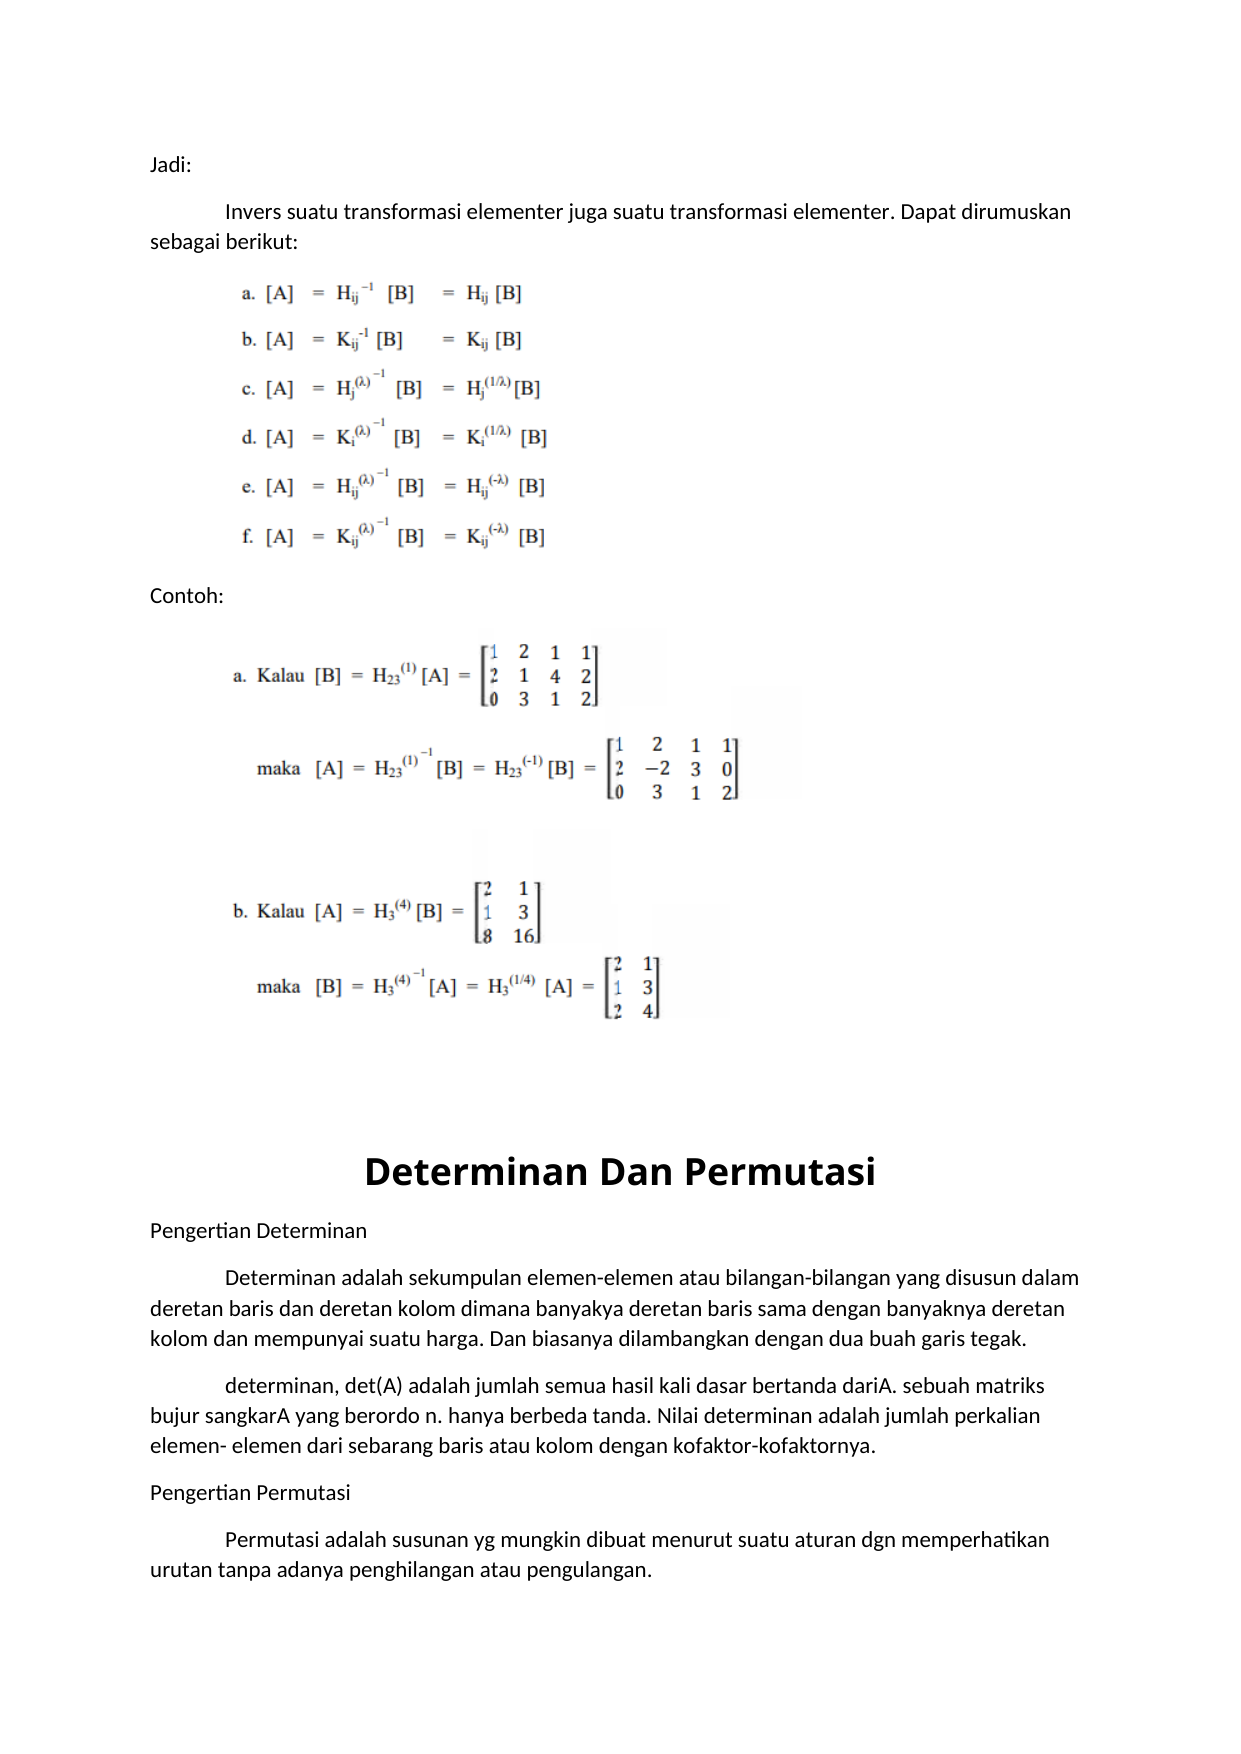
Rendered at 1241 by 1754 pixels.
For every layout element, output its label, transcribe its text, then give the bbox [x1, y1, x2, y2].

text Permutasi adalah susunan yg mungkin dibuat menurut suatu aturan dgn memperhatikan urutan tanpa adanya penghilangan atau pengulangan. [150, 1525, 1090, 1583]
text Jadi: [150, 150, 1090, 178]
text Contoh: [150, 582, 1090, 609]
picture [225, 628, 803, 1033]
text determinan, det(A) adalah jumlah semua hasil kali dasar bertanda dariA. sebuah matriks bujur sangkarA yang berordo n. hanya berbeda tanda. Nilai determinan adalah jumlah perkalian elemen- elemen dari sebarang baris atau kolom dengan kofaktor-kofaktornya. [150, 1371, 1090, 1459]
text Pengertian Determinan [150, 1217, 1090, 1244]
text Determinan adalah sekumpulan elemen-elemen atau bilangan-bilangan yang disusun dalam deretan baris dan deretan kolom dimana banyakya deretan baris sama dengan banyaknya deretan kolom dan mempunyai suatu harga. Dan biasanya dilambangkan dengan dua buah garis tegak. [150, 1263, 1090, 1352]
text Determinan Dan Permutasi [150, 1145, 1090, 1196]
picture [225, 273, 569, 563]
text Invers suatu transformasi elementer juga suatu transformasi elementer. Dapat dirumuskan sebagai berikut: [150, 197, 1090, 255]
text Pengertian Permutasi [150, 1478, 1090, 1506]
